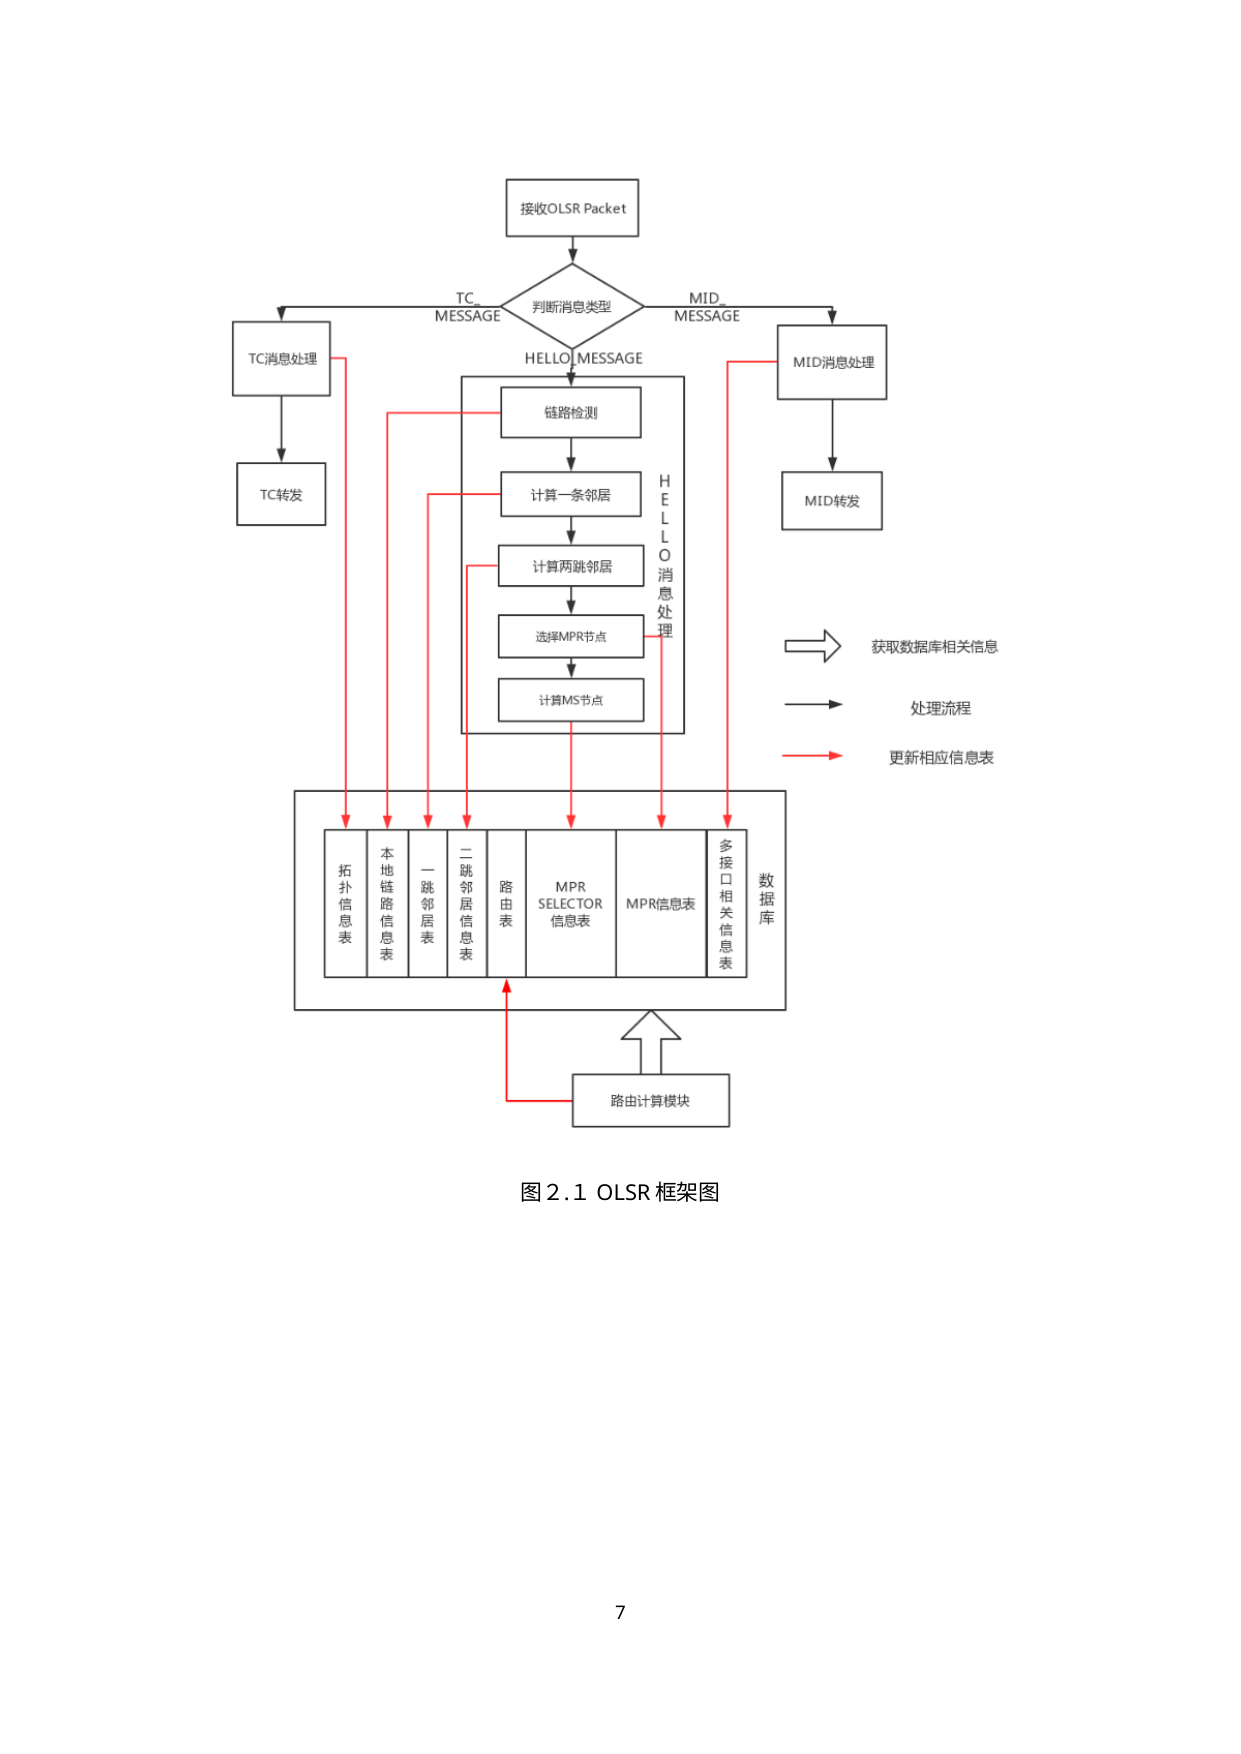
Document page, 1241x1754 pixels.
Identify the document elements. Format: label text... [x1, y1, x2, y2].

picture [199, 159, 1042, 1157]
text 图２.１ OLSR框架图 [187, 1175, 1053, 1207]
